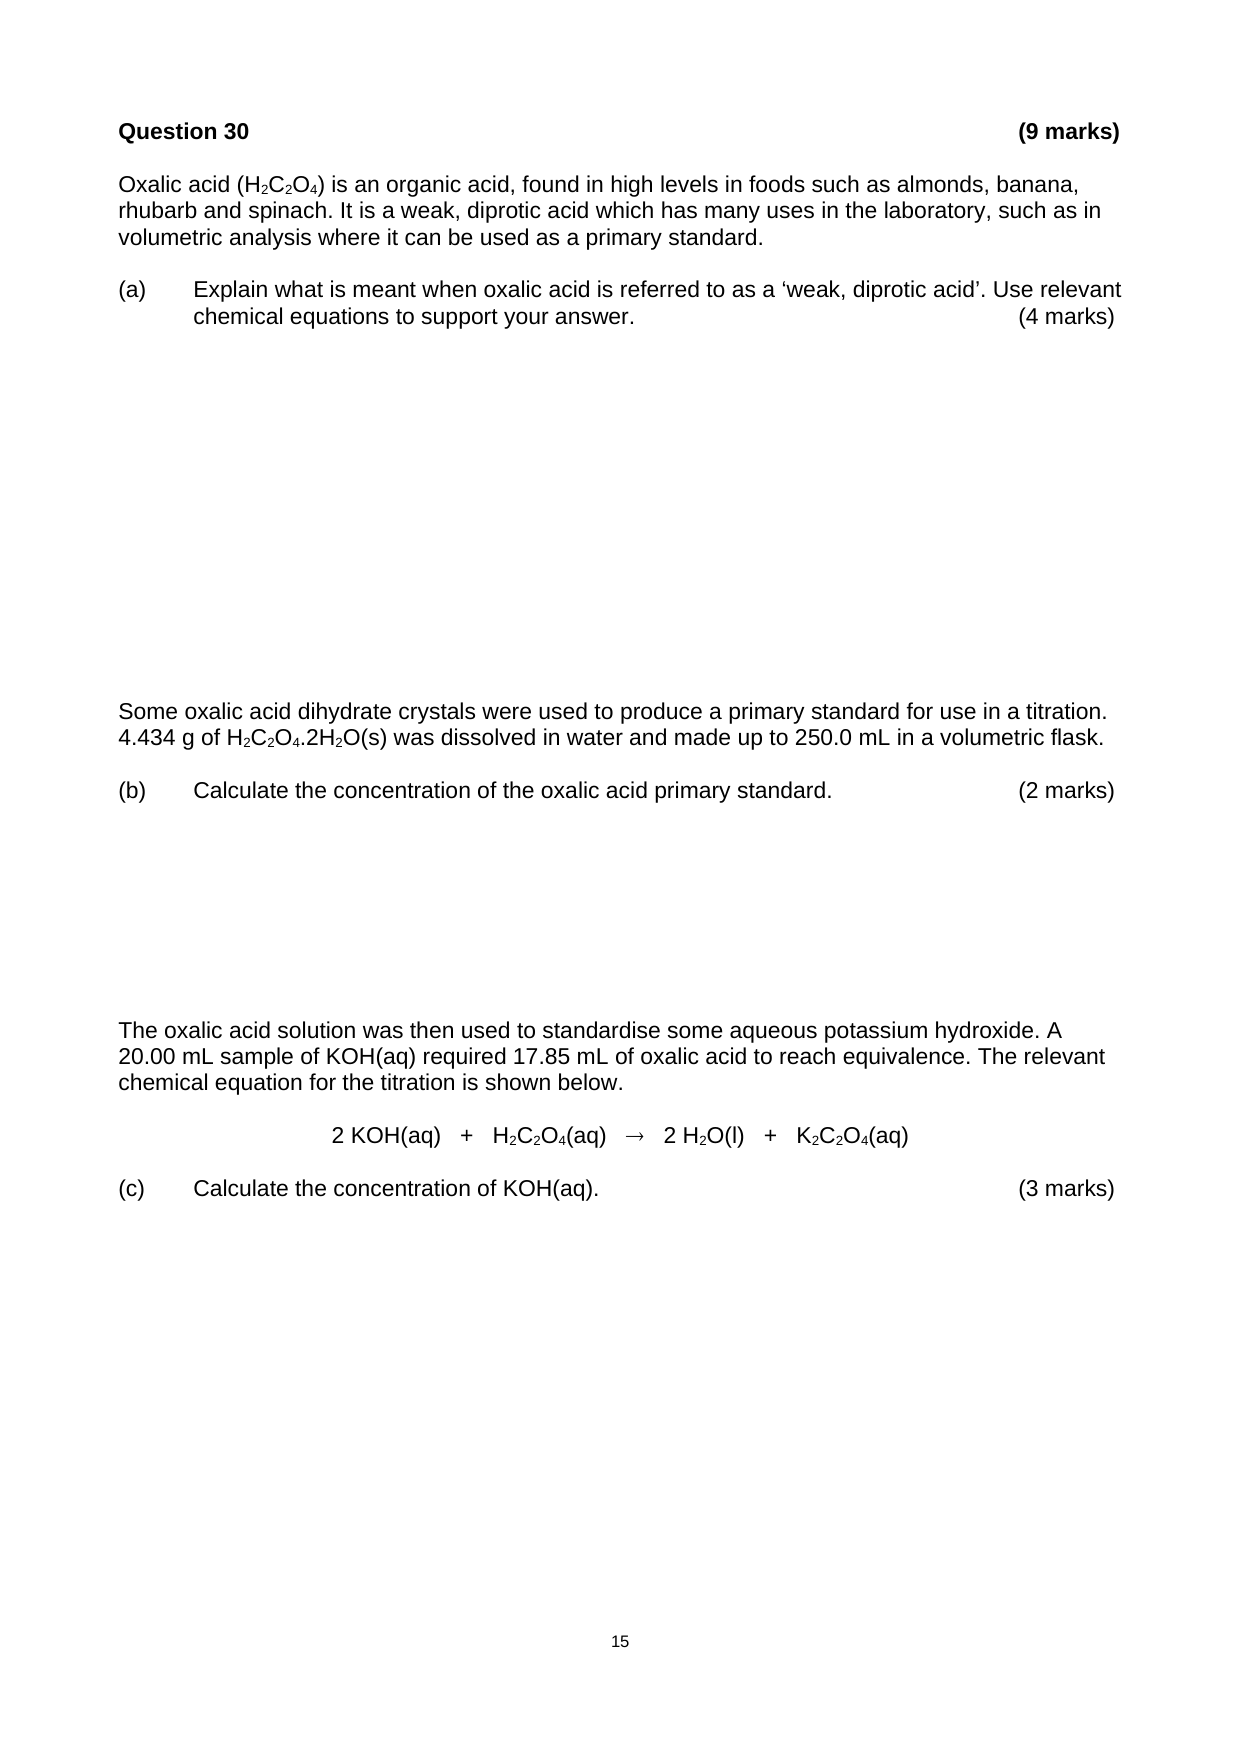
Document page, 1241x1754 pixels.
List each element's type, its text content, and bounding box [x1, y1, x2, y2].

text Question 30 (9 marks) [118, 118, 1122, 144]
text The oxalic acid solution was then used to standardise some aqueous potassium hydroxide. A 20.00 mL sample of KOH(aq) required 17.85 mL of oxalic acid to reach equivalence. The relevant chemical equation for the titration is shown below. [118, 1017, 1122, 1096]
text (a) Explain what is meant when oxalic acid is referred to as a ‘weak, diprotic acid’. Use relevant chemical equations to support your answer. (4 marks) [118, 276, 1122, 329]
text (c) Calculate the concentration of KOH(aq). (3 marks) [118, 1175, 1122, 1201]
text Some oxalic acid dihydrate crystals were used to produce a primary standard for use in a titration. 4.434 g of H2C2O4.2H2O(s) was dissolved in water and made up to 250.0 mL in a volumetric flask. [118, 698, 1122, 751]
text (b) Calculate the concentration of the oxalic acid primary standard. (2 marks) [118, 777, 1122, 803]
text Oxalic acid (H2C2O4) is an organic acid, found in high levels in foods such as almonds, banana, rhubarb and spinach. It is a weak, diprotic acid which has many uses in the laboratory, such as in volumetric analysis where it can be used as a primary standard. [118, 171, 1122, 250]
text 2 KOH(aq) + H2C2O4(aq) 2 H2O(l) + K2C2O4(aq) [118, 1122, 1122, 1148]
